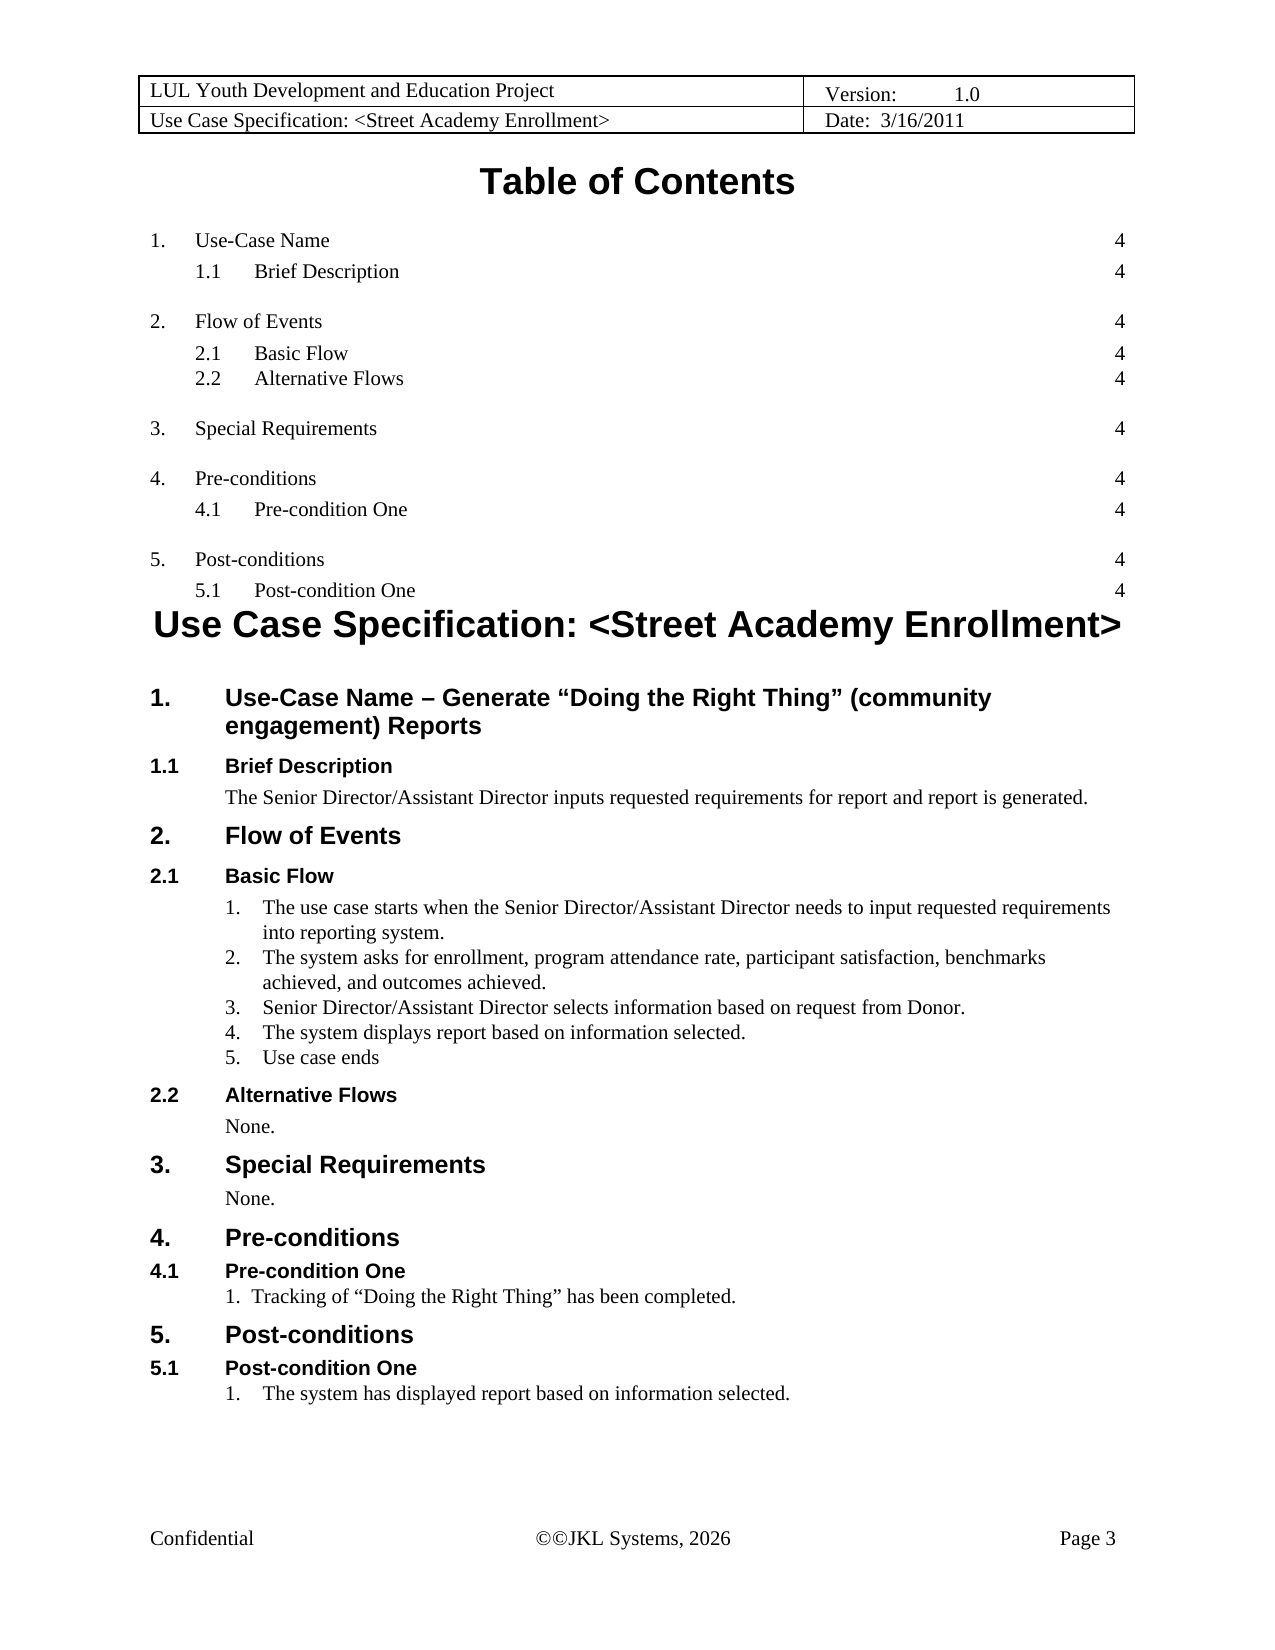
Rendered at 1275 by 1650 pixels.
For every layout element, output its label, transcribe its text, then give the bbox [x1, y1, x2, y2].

list The system displays report based on information selected. [225, 1019, 1125, 1044]
list Senior Director/Assistant Director selects information based on request from Donor. [225, 994, 1125, 1019]
text 4.1 Pre-condition One 4 [195, 496, 1050, 521]
subtitle Brief Description [150, 753, 1125, 778]
subtitle Special Requirements [150, 1150, 1125, 1179]
list The system asks for enrollment, program attendance rate, participant satisfaction, benchmarks achieved, and outcomes achieved. [225, 944, 1125, 994]
subtitle Use-Case Name – Generate “Doing the Right Thing” (community engagement) Reports [150, 683, 1125, 740]
list The system has displayed report based on information selected. [225, 1380, 1125, 1405]
text 5. Post-conditions 4 [150, 546, 1050, 571]
text The Senior Director/Assistant Director inputs requested requirements for report and report is generated. [225, 784, 1125, 809]
subtitle Alternative Flows [150, 1081, 1125, 1106]
subtitle Flow of Events [150, 821, 1125, 850]
text 2.2 Alternative Flows 4 [195, 364, 1050, 389]
text 1. Use-Case Name 4 [150, 227, 1050, 252]
text 2. Flow of Events 4 [150, 308, 1050, 333]
text None. [225, 1185, 1125, 1210]
text 1.1 Brief Description 4 [195, 258, 1050, 283]
list The use case starts when the Senior Director/Assistant Director needs to input requested requirements into reporting system. [225, 894, 1125, 944]
title Table of Contents [150, 159, 1125, 202]
text 5.1 Post-condition One 4 [195, 577, 1050, 602]
subtitle Basic Flow [150, 863, 1125, 888]
text 2.1 Basic Flow 4 [195, 339, 1050, 364]
text 4. Pre-conditions 4 [150, 464, 1050, 489]
subtitle Post-conditions [150, 1320, 1125, 1349]
text None. [225, 1113, 1125, 1138]
text 4.1 Pre-condition One [150, 1258, 1125, 1283]
text 1. Tracking of “Doing the Right Thing” has been completed. [225, 1283, 1125, 1308]
text 3. Special Requirements 4 [150, 414, 1050, 439]
subtitle Pre-conditions [150, 1223, 1125, 1251]
list Use case ends [225, 1044, 1125, 1069]
text 5.1 Post-condition One [150, 1355, 1125, 1380]
